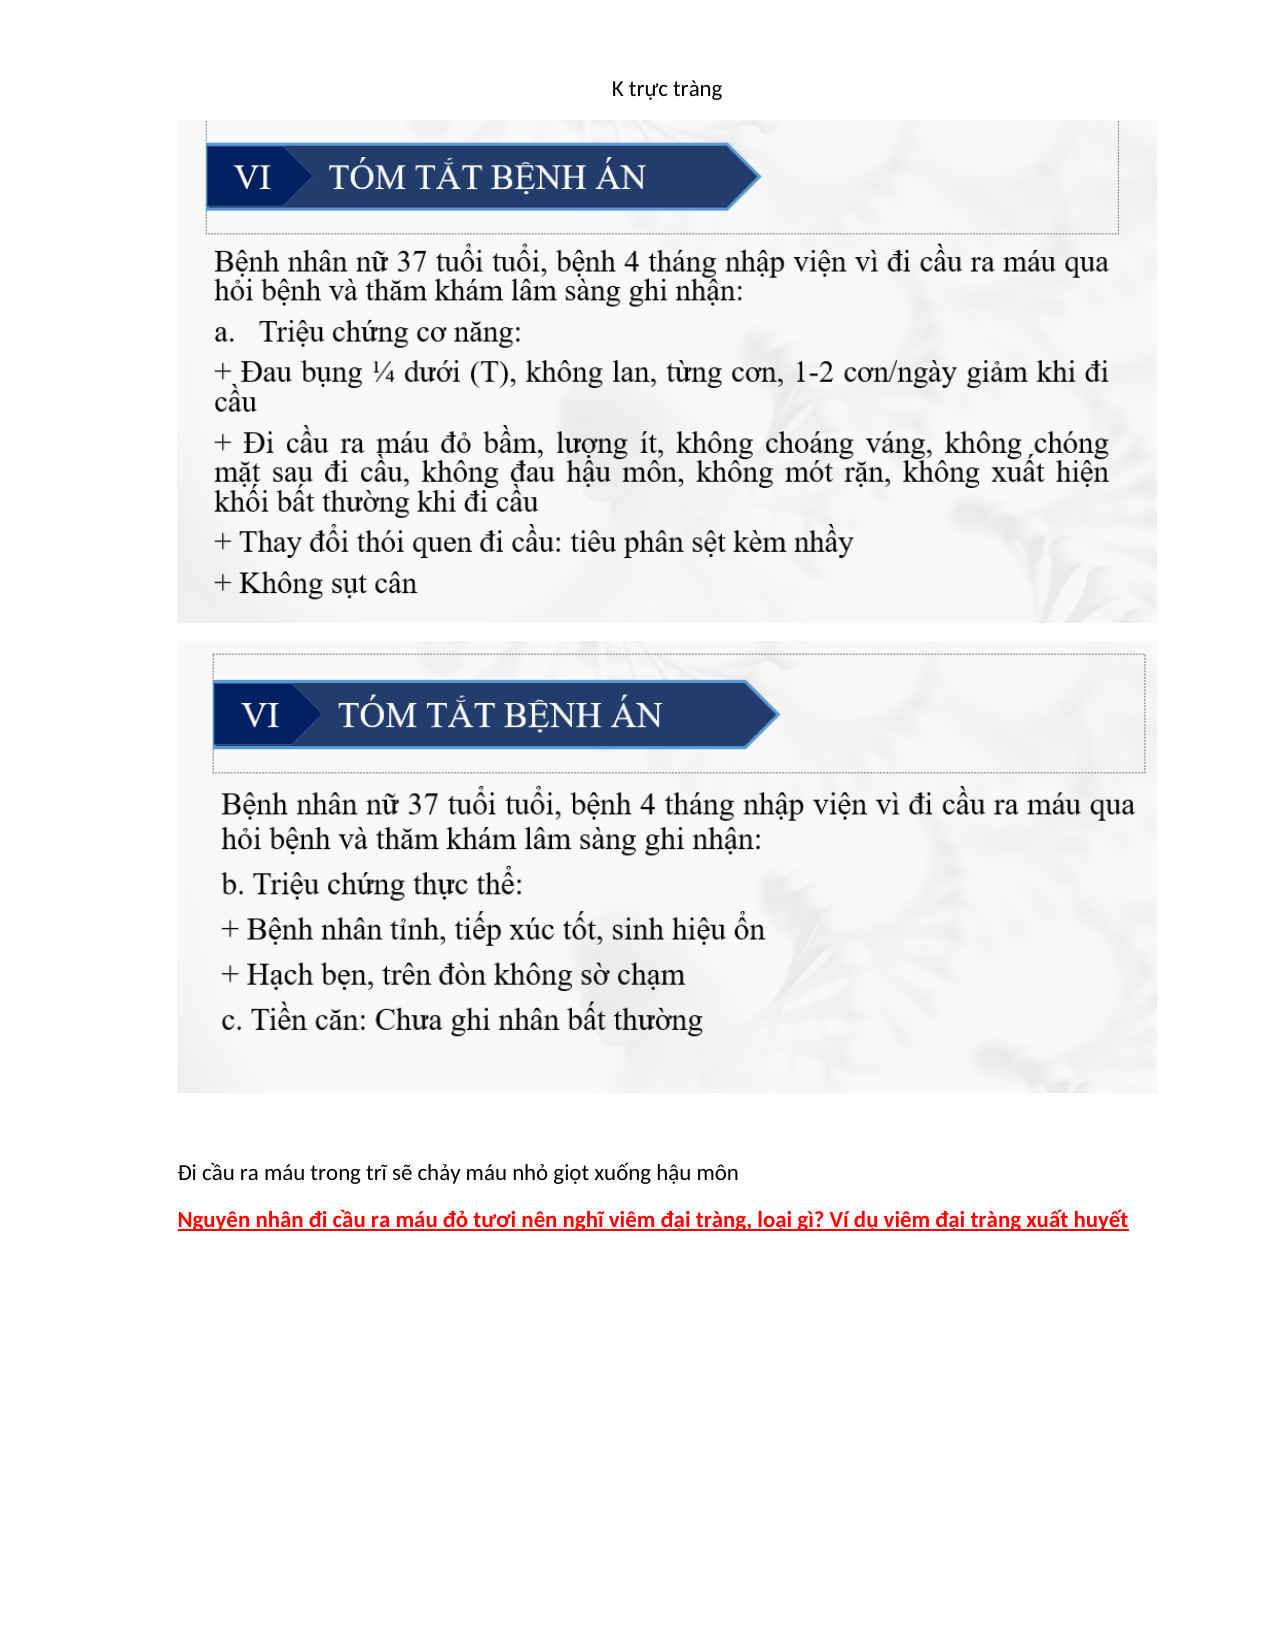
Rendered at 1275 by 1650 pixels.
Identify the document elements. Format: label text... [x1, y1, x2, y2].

picture [177, 641, 1157, 1093]
text K trực tràng [177, 74, 1157, 102]
text Đi cầu ra máu trong trĩ sẽ chảy máu nhỏ giọt xuống hậu môn [177, 1158, 1157, 1187]
text Nguyên nhân đi cầu ra máu đỏ tươi nên nghĩ viêm đại tràng, loại gì? Ví dụ viêm đại tràng xuất huyết [177, 1205, 1157, 1233]
picture [177, 120, 1157, 623]
